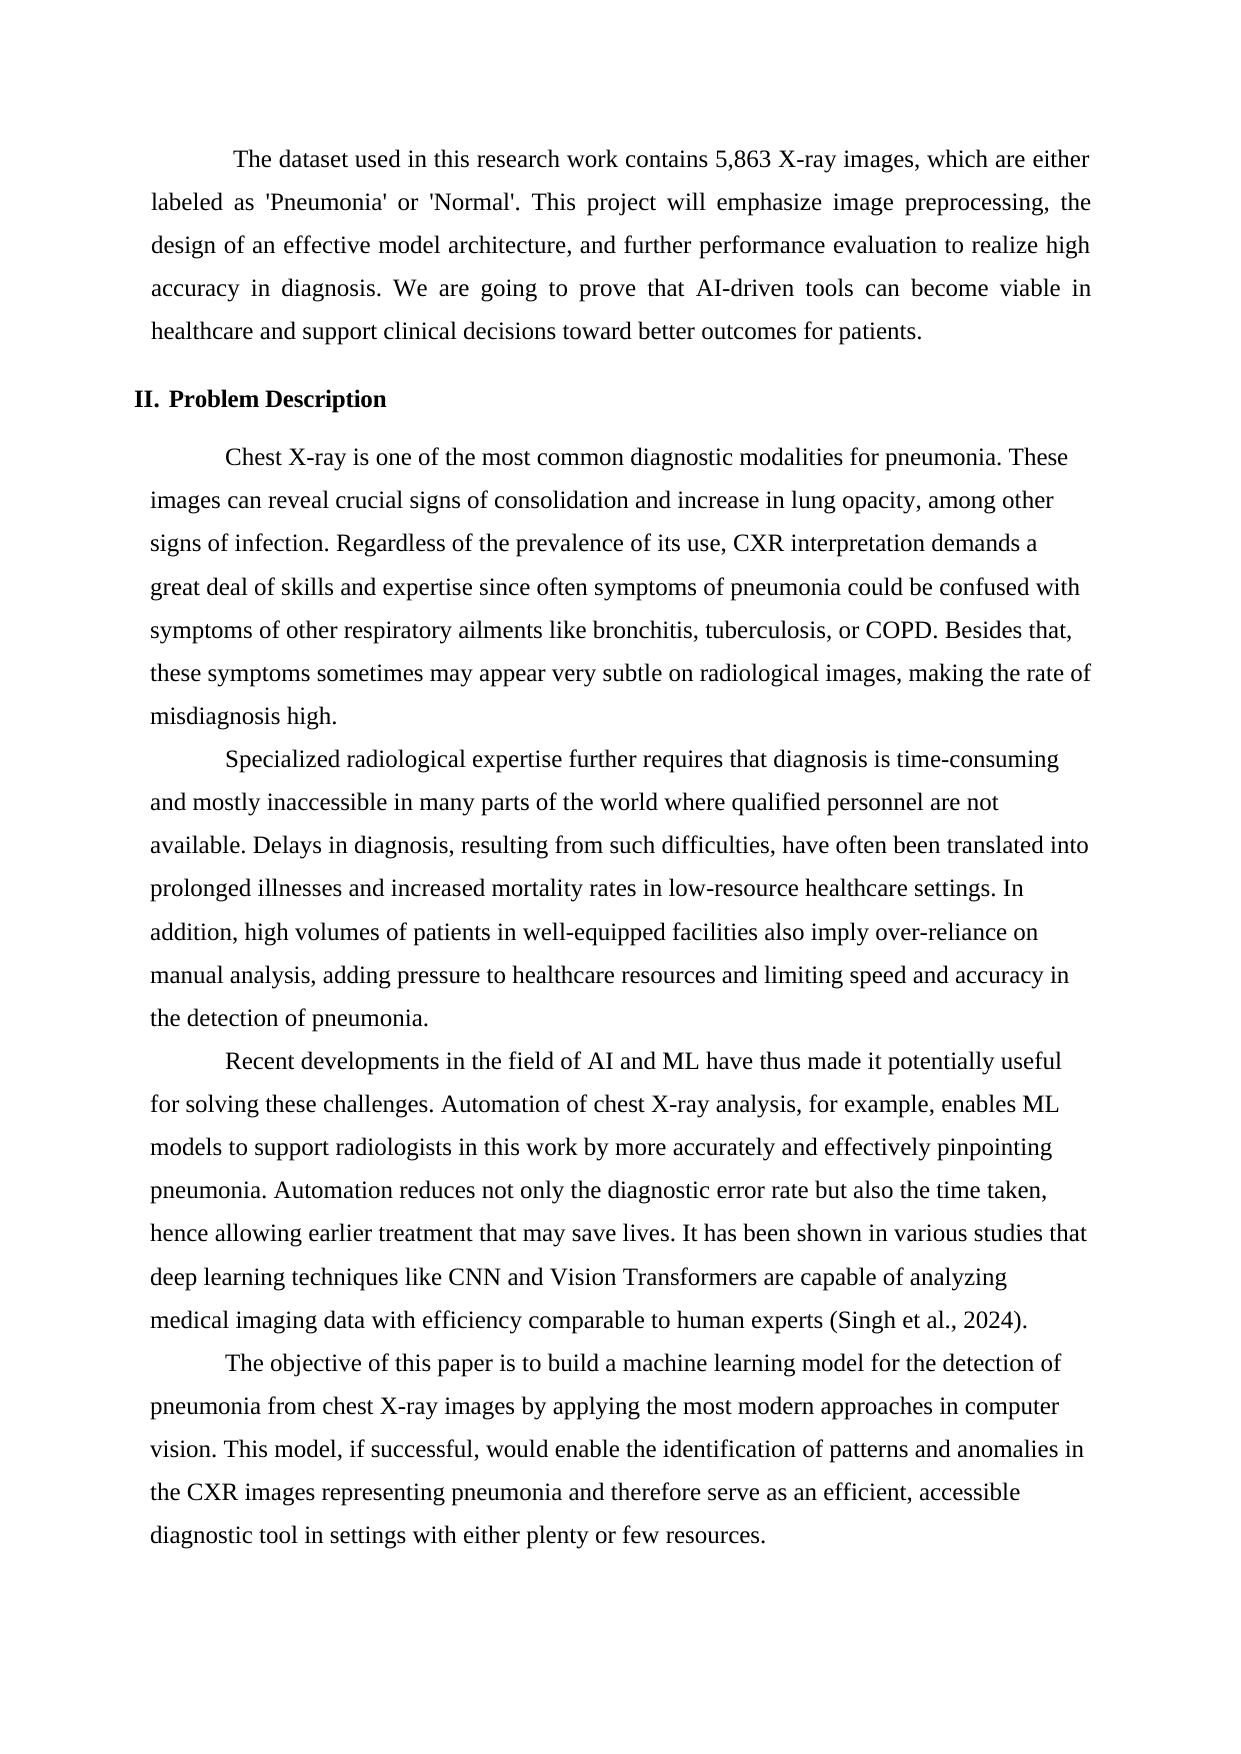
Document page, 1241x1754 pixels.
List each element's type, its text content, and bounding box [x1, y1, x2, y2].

text Specialized radiological expertise further requires that diagnosis is time-consuming and mostly inaccessible in many parts of the world where qualified personnel are not available. Delays in diagnosis, resulting from such difficulties, have often been translated into prolonged illnesses and increased mortality rates in low-resource healthcare settings. In addition, high volumes of patients in well-equipped facilities also imply over-reliance on manual analysis, adding pressure to healthcare resources and limiting speed and accuracy in the detection of pneumonia. [150, 744, 1091, 1032]
text Recent developments in the field of AI and ML have thus made it potentially useful for solving these challenges. Automation of chest X-ray analysis, for example, enables ML models to support radiologists in this work by more accurately and effectively pinpointing pneumonia. Automation reduces not only the diagnostic error rate but also the time taken, hence allowing earlier treatment that may save lives. It has been shown in various studies that deep learning techniques like CNN and Vision Transformers are capable of analyzing medical imaging data with efficiency comparable to human experts (Singh et al., 2024). [150, 1046, 1091, 1333]
subtitle Problem Description [134, 384, 1117, 413]
text The dataset used in this research work contains 5,863 X-ray images, which are either labeled as 'Pneumonia' or 'Normal'. This project will emphasize image preprocessing, the design of an effective model architecture, and further performance evaluation to realize high accuracy in diagnosis. We are going to prove that AI-driven tools can become viable in healthcare and support clinical decisions toward better outcomes for patients. [151, 144, 1092, 345]
text Chest X-ray is one of the most common diagnostic modalities for pneumonia. These images can reveal crucial signs of consolidation and increase in lung opacity, among other signs of infection. Regardless of the prevalence of its use, CXR interpretation demands a great deal of skills and expertise since often symptoms of pneumonia could be confused with symptoms of other respiratory ailments like bronchitis, tuberculosis, or COPD. Besides that, these symptoms sometimes may appear very subtle on radiological images, making the rate of misdiagnosis high. [150, 442, 1091, 730]
text The objective of this paper is to build a machine learning model for the detection of pneumonia from chest X-ray images by applying the most modern approaches in computer vision. This model, if successful, would enable the identification of patterns and anomalies in the CXR images representing pneumonia and therefore serve as an efficient, accessible diagnostic tool in settings with either plenty or few resources. [150, 1348, 1091, 1549]
